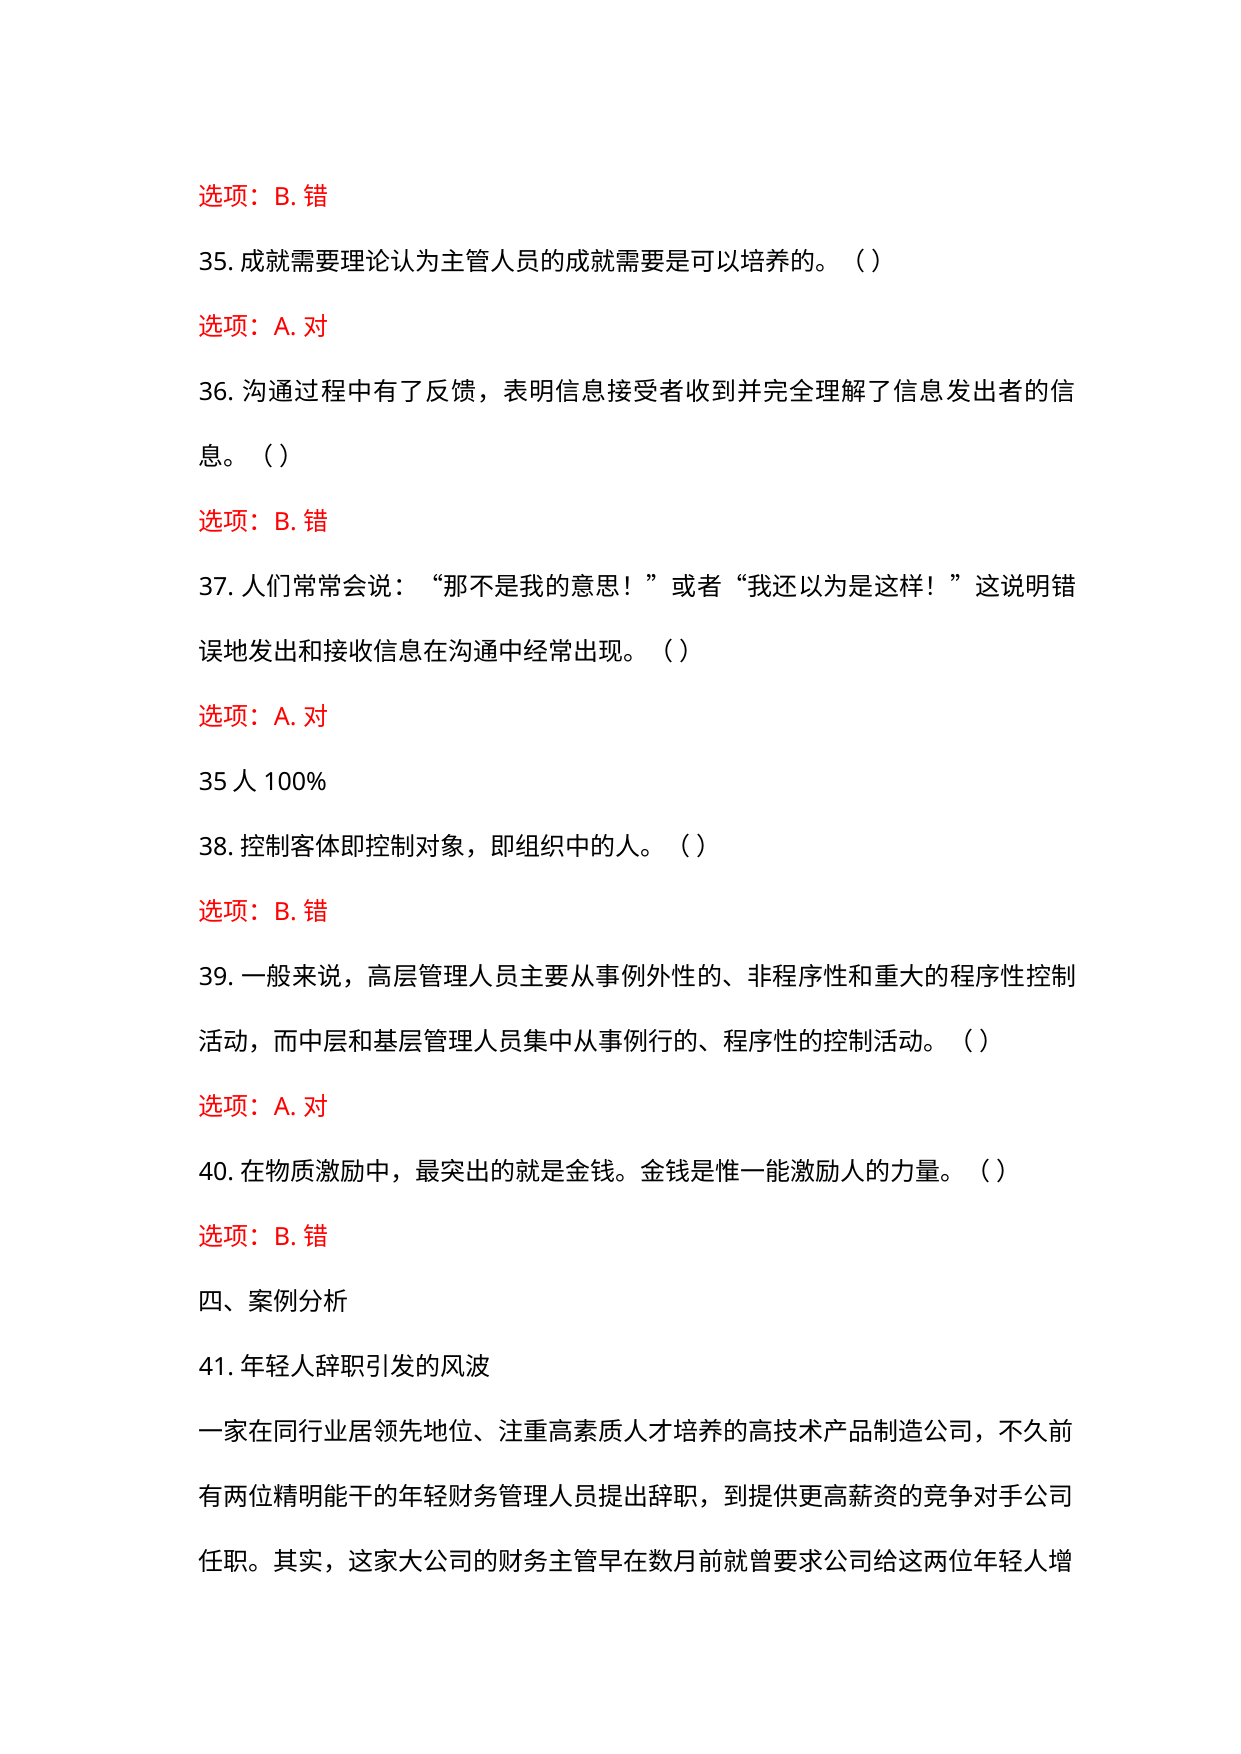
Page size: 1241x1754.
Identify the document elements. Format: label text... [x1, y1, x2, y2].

table_cell 38. 控制客体即控制对象，即组织中的人。（ ） [188, 812, 1087, 877]
table_cell 选项：B. 错 [188, 162, 1087, 227]
table_cell 36. 沟通过程中有了反馈，表明信息接受者收到并完全理解了信息发出者的信息。（ ） [188, 357, 1087, 487]
table_cell 四、案例分析 [188, 1267, 1087, 1332]
table_cell 选项：A. 对 [188, 292, 1087, 357]
table_cell 选项：B. 错 [188, 877, 1087, 942]
table_cell 选项：B. 错 [188, 487, 1087, 552]
table_cell 41. 年轻人辞职引发的风波 [188, 1332, 1087, 1397]
table_cell 35人 100% [188, 747, 1087, 812]
table_cell 35. 成就需要理论认为主管人员的成就需要是可以培养的。（ ） [188, 227, 1087, 292]
table_cell 选项：A. 对 [188, 682, 1087, 747]
table_cell 选项：A. 对 [188, 1072, 1087, 1137]
table_cell 39. 一般来说，高层管理人员主要从事例外性的、非程序性和重大的程序性控制活动，而中层和基层管理人员集中从事例行的、程序性的控制活动。（ ） [188, 942, 1087, 1072]
table_cell 37. 人们常常会说：“那不是我的意思！”或者“我还以为是这样！”这说明错误地发出和接收信息在沟通中经常出现。（ ） [188, 552, 1087, 682]
table_cell 选项：B. 错 [188, 1202, 1087, 1267]
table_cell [188, 1397, 1087, 1592]
table_cell 40. 在物质激励中，最突出的就是金钱。金钱是惟一能激励人的力量。（ ） [188, 1137, 1087, 1202]
